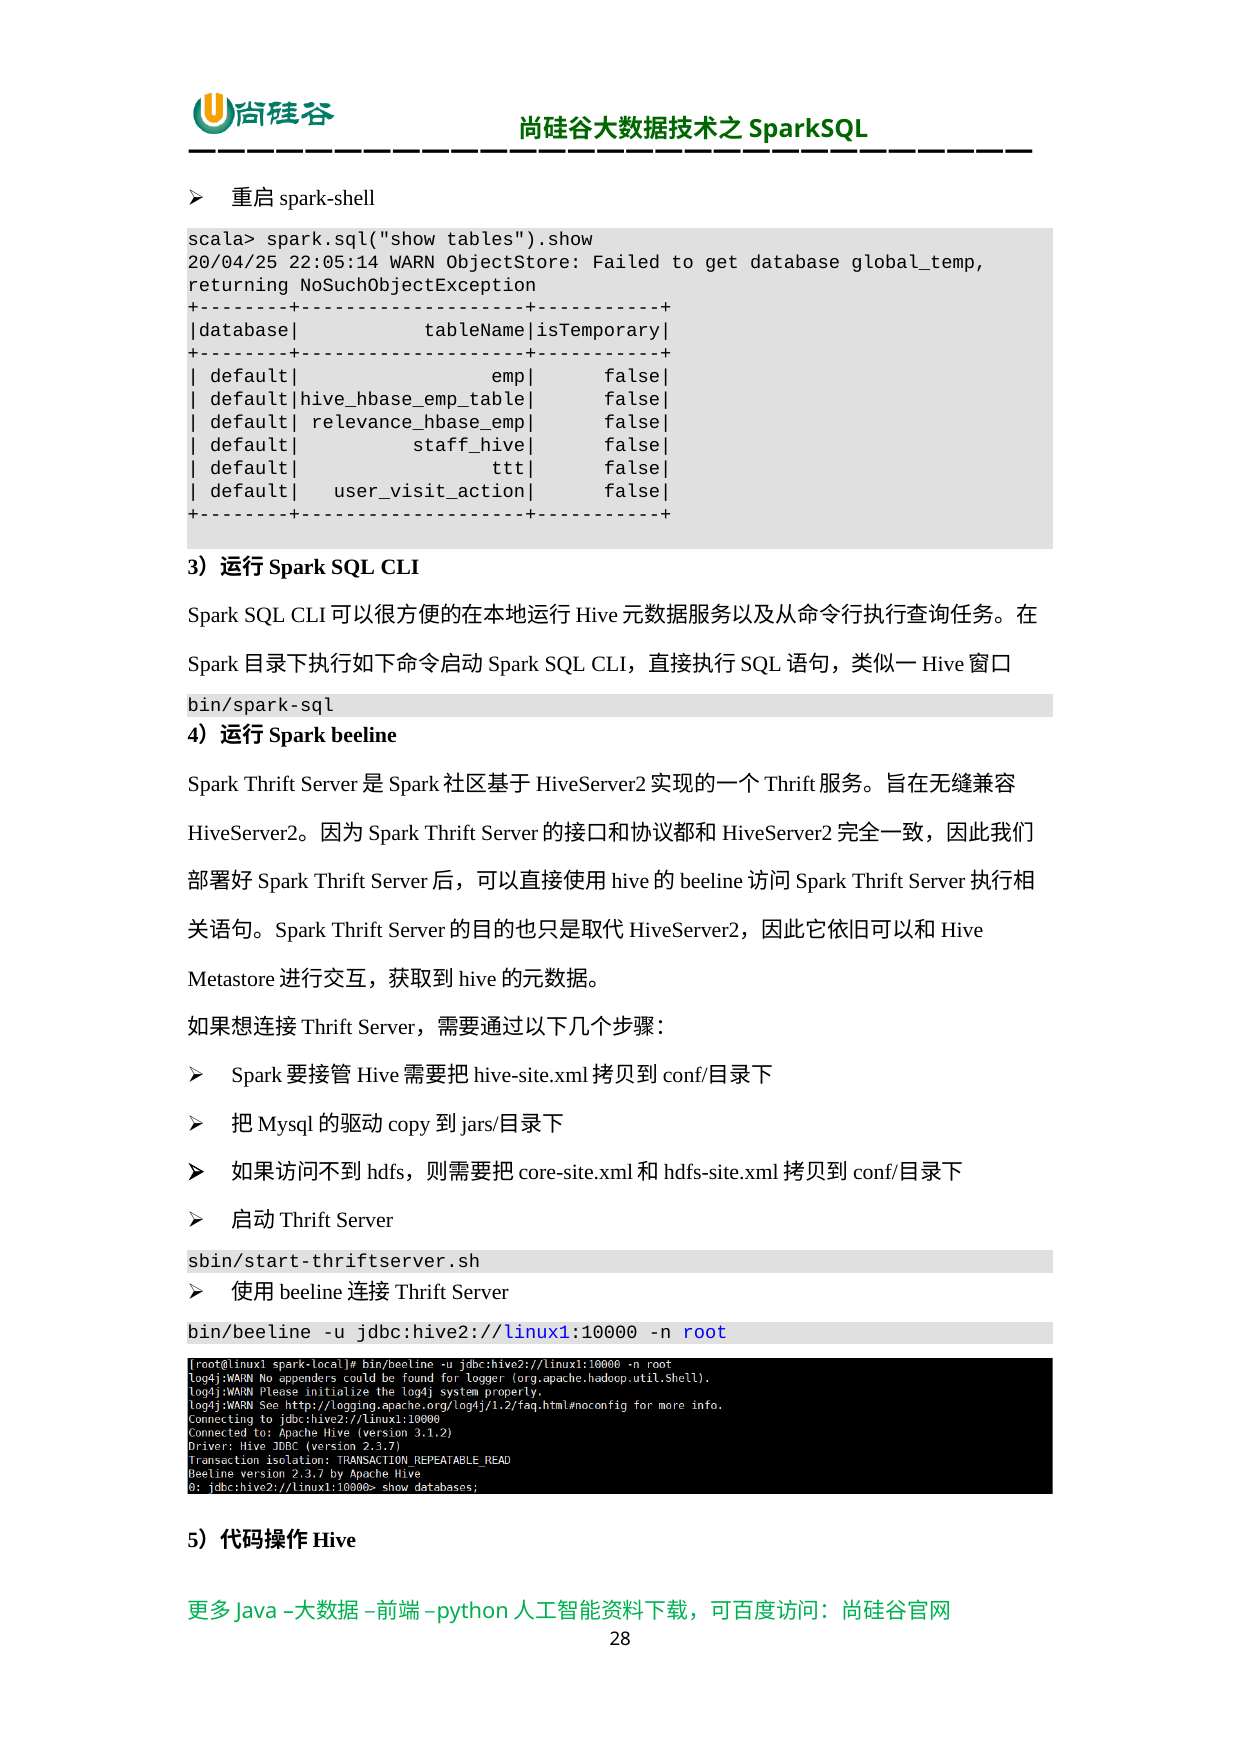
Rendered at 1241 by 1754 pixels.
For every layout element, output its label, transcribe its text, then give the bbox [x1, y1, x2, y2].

list 如果想连接Thrift Server，需要通过以下几个步骤： [187, 1009, 1053, 1041]
list 使用beeline连接Thrift Server [187, 1273, 1053, 1306]
text 3）运行Spark SQL CLI [187, 549, 1053, 581]
picture [187, 88, 338, 138]
text +--------+--------------------+-----------+ [187, 342, 1053, 365]
text 5）代码操作Hive [187, 1521, 1053, 1554]
text 20/04/25 22:05:14 WARN ObjectStore: Failed to get database global_temp, returning NoSuchObjectException [187, 251, 1053, 297]
list 重启spark-shell [187, 179, 1053, 212]
text 4）运行Spark beeline [187, 717, 1053, 749]
text | default| user_visit_action| false| [187, 480, 1053, 503]
list 启动Thrift Server [187, 1202, 1053, 1234]
text +--------+--------------------+-----------+ [187, 503, 1053, 526]
text | default| relevance_hbase_emp| false| [187, 411, 1053, 434]
picture [187, 1358, 1053, 1494]
text sbin/start-thriftserver.sh [187, 1250, 1053, 1273]
text |database| tableName|isTemporary| [187, 319, 1053, 342]
text bin/spark-sql [187, 694, 1053, 717]
list 把Mysql的驱动copy到jars/目录下 [187, 1105, 1053, 1138]
list 如果访问不到hdfs，则需要把core-site.xml和hdfs-site.xml拷贝到conf/目录下 [187, 1154, 1053, 1186]
text Spark Thrift Server是Spark社区基于HiveServer2实现的一个Thrift服务。旨在无缝兼容HiveServer2。因为Spark Thrift Server的接口和协议都和HiveServer2完全一致，因此我们部署好Spark Thrift Server后，可以直接使用hive的beeline访问Spark Thrift Server执行相关语句。Spark Thrift Server的目的也只是取代HiveServer2，因此它依旧可以和Hive Metastore进行交互，获取到hive的元数据。 [187, 765, 1053, 993]
text bin/beeline -u jdbc:hive2://linux1:10000 -n root [187, 1322, 1053, 1344]
text +--------+--------------------+-----------+ [187, 297, 1053, 319]
text | default| ttt| false| [187, 457, 1053, 480]
text | default| staff_hive| false| [187, 434, 1053, 457]
list Spark要接管Hive需要把hive-site.xml拷贝到conf/目录下 [187, 1057, 1053, 1089]
text | default| emp| false| [187, 365, 1053, 388]
text | default|hive_hbase_emp_table| false| [187, 388, 1053, 411]
text Spark SQL CLI可以很方便的在本地运行Hive元数据服务以及从命令行执行查询任务。在Spark目录下执行如下命令启动Spark SQL CLI，直接执行SQL语句，类似一Hive窗口 [187, 597, 1053, 678]
text scala> spark.sql("show tables").show [187, 228, 1053, 251]
